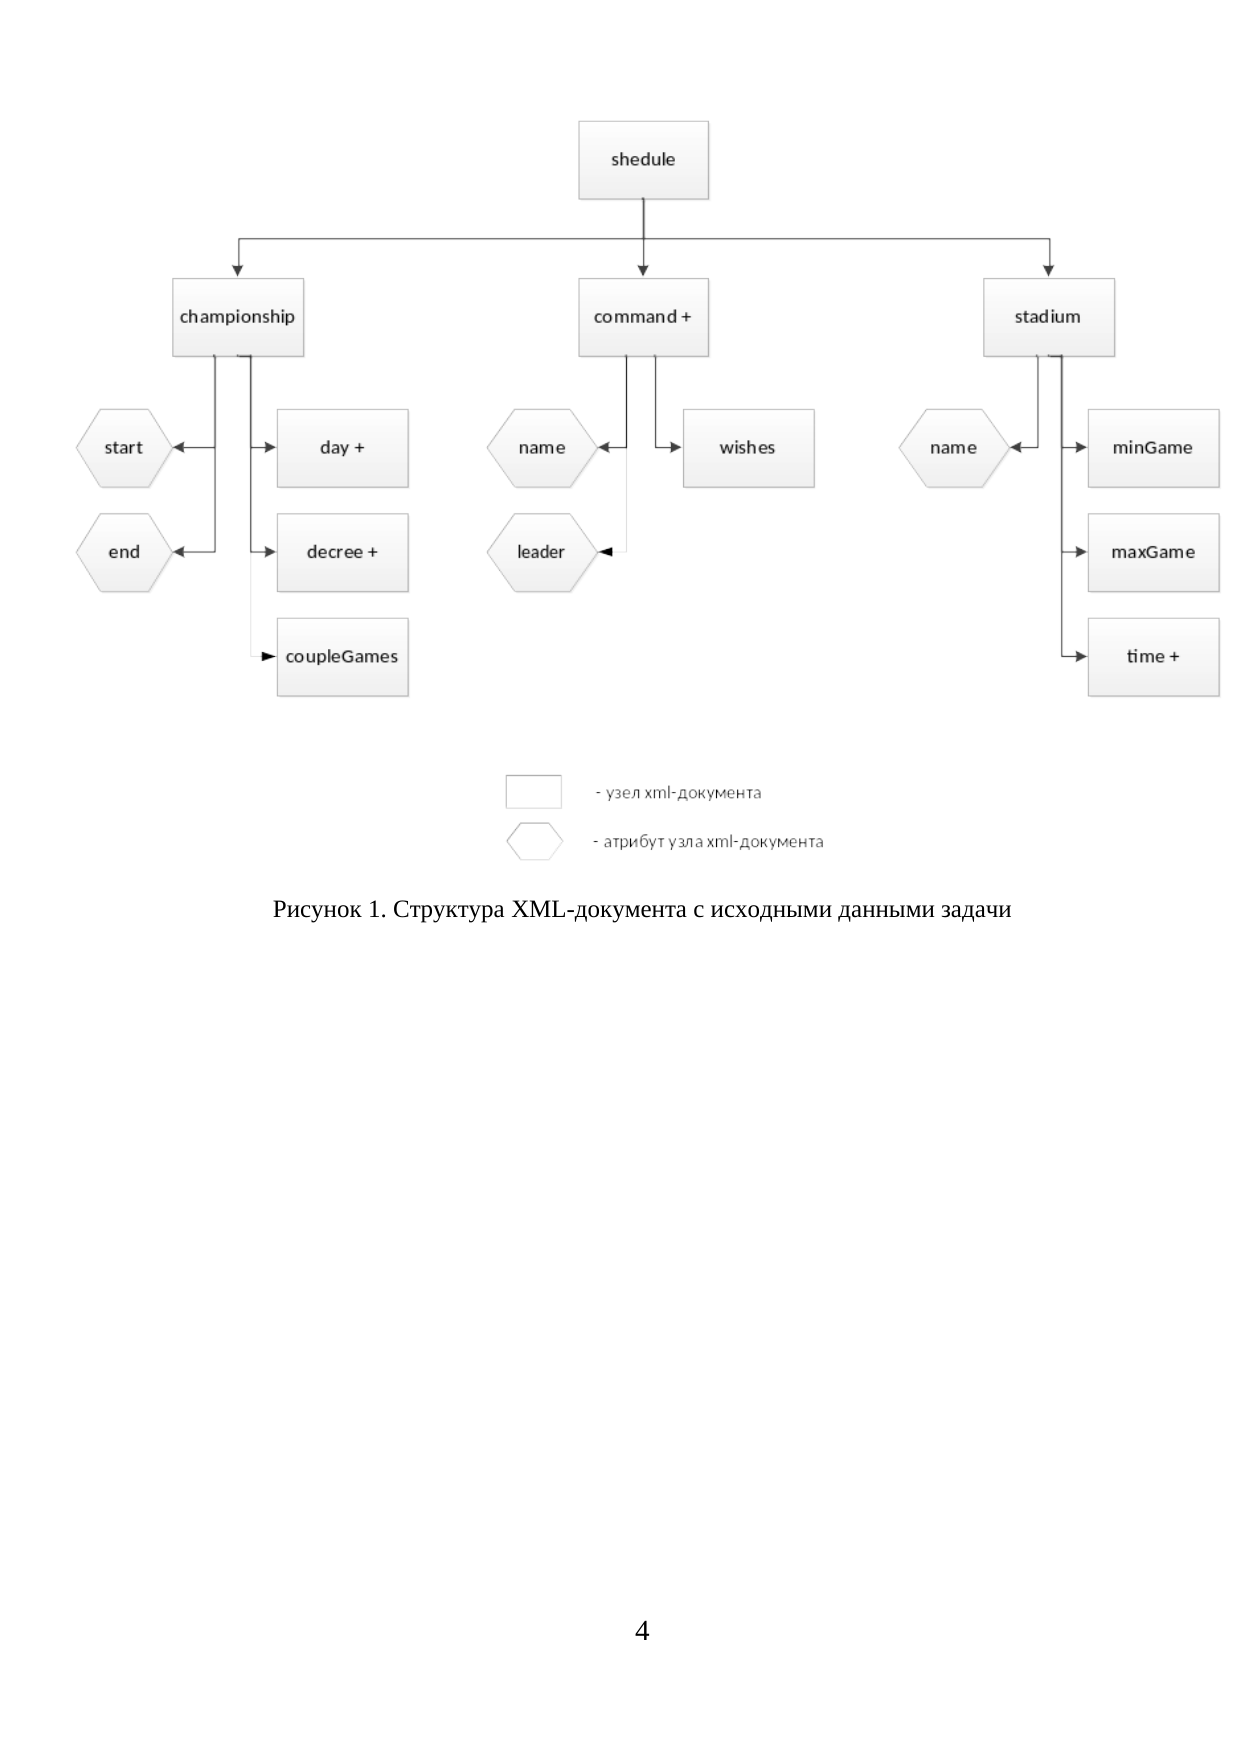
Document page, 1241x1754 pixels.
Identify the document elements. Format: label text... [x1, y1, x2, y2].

text Рисунок 1. Структура XML-документа с исходными данными задачи [133, 894, 1152, 923]
